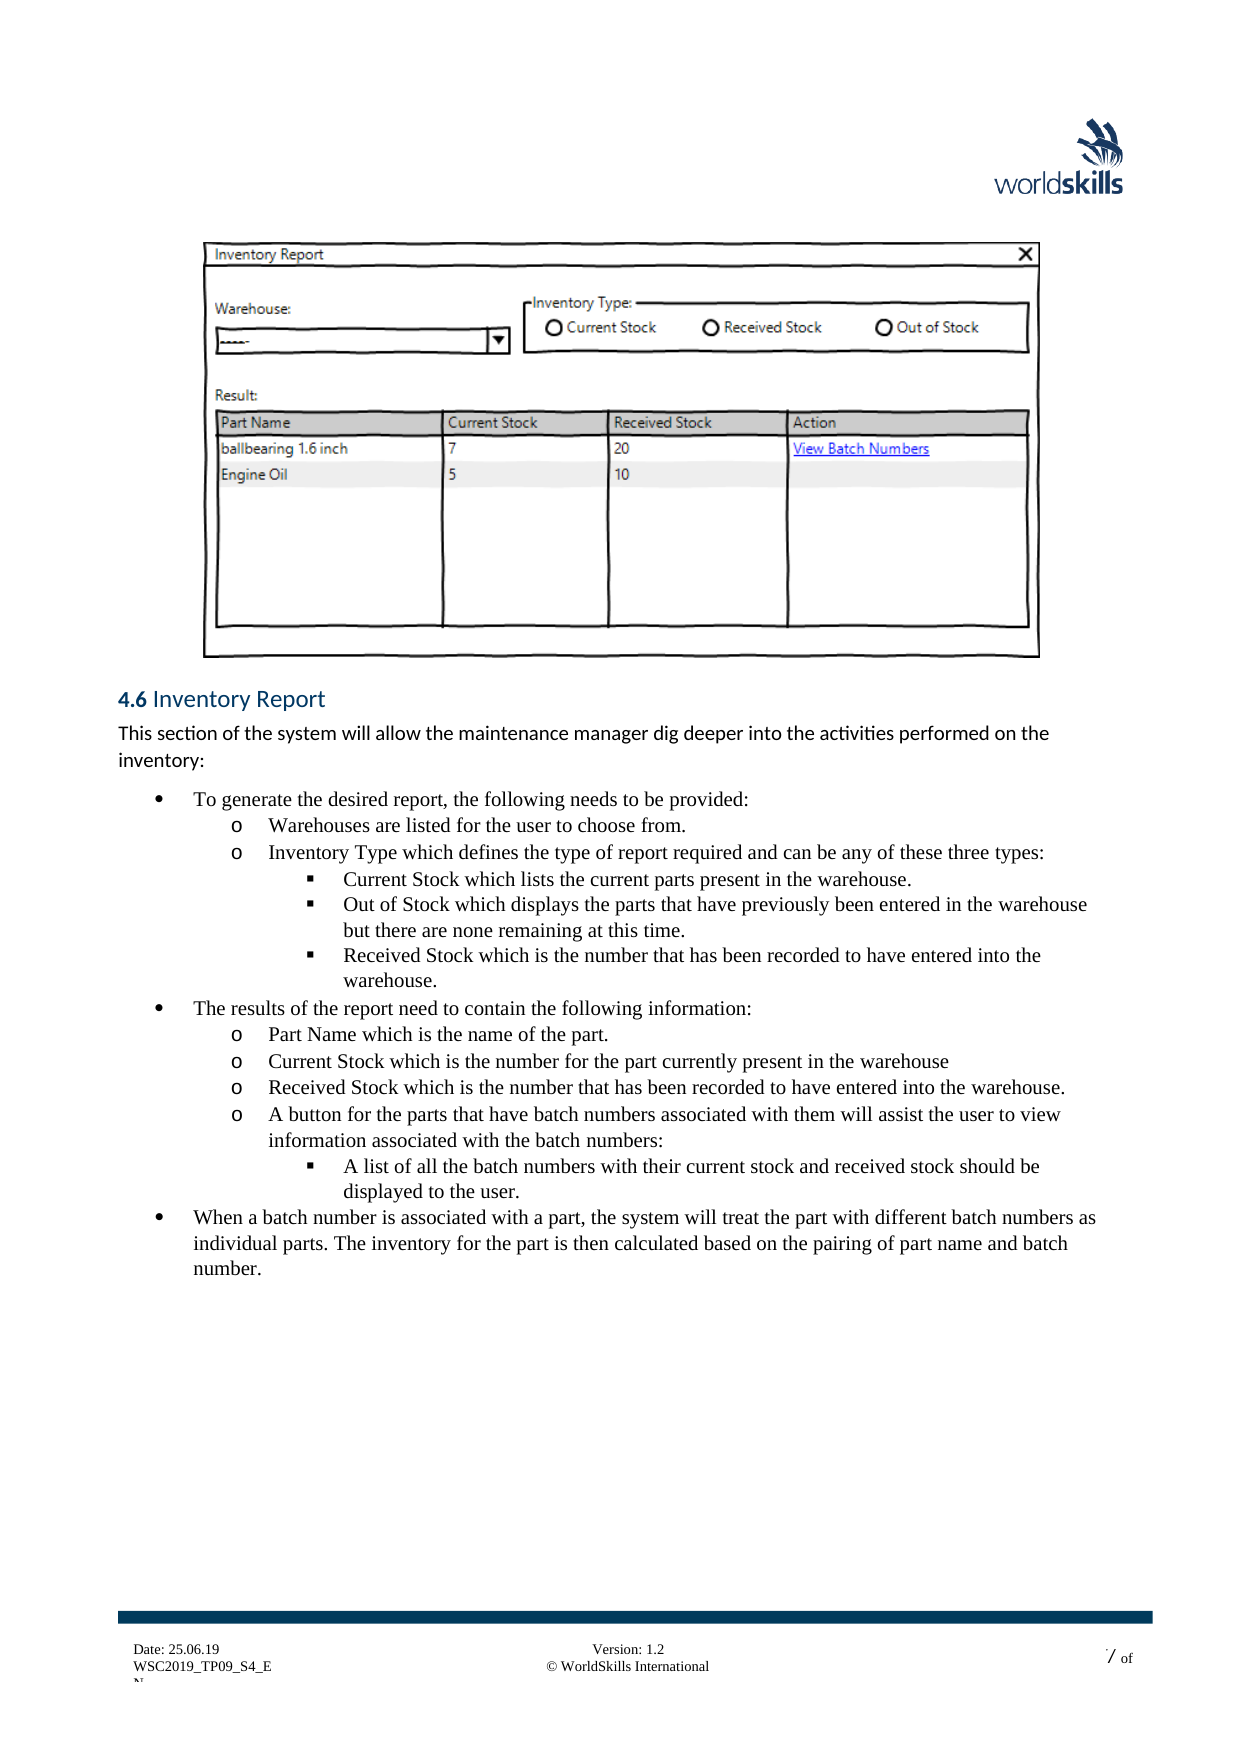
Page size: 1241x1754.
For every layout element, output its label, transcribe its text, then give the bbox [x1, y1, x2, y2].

list Part Name which is the name of the part. [230, 1022, 1134, 1047]
list Received Stock which is the number that has been recorded to have entered into the warehouse. [230, 1075, 1134, 1101]
subtitle Inventory Report [118, 683, 1134, 713]
text This section of the system will allow the maintenance manager dig deeper into the activities performed on the inventory: [118, 720, 1053, 773]
list Current Stock which lists the current parts present in the warehouse. [305, 866, 1134, 891]
list Out of Stock which displays the parts that have previously been entered in the warehouse but there are none remaining at this time. [305, 892, 1103, 942]
list Warehouses are listed for the user to choose from. [230, 813, 1134, 839]
list Received Stock which is the number that has been recorded to have entered into the warehouse. [305, 943, 1061, 992]
list When a batch number is associated with a part, the system will treat the part with different batch numbers as individual parts. The inventory for the part is then calculated based on the pairing of part name and batch number. [156, 1205, 1110, 1280]
picture [203, 242, 1040, 658]
list To generate the desired report, the following needs to be provided: [155, 787, 1134, 811]
list A list of all the batch numbers with their current stock and received stock should be displayed to the user. [305, 1154, 1050, 1203]
list Inventory Type which defines the type of report required and can be any of these three types: [230, 839, 1134, 865]
list The results of the report need to contain the following information: [155, 994, 1134, 1020]
list Current Stock which is the number for the part currently present in the warehouse [230, 1048, 1134, 1074]
list A button for the parts that have batch numbers associated with them will assist the user to view information associated with the batch numbers: [231, 1102, 1083, 1152]
picture [994, 118, 1123, 194]
